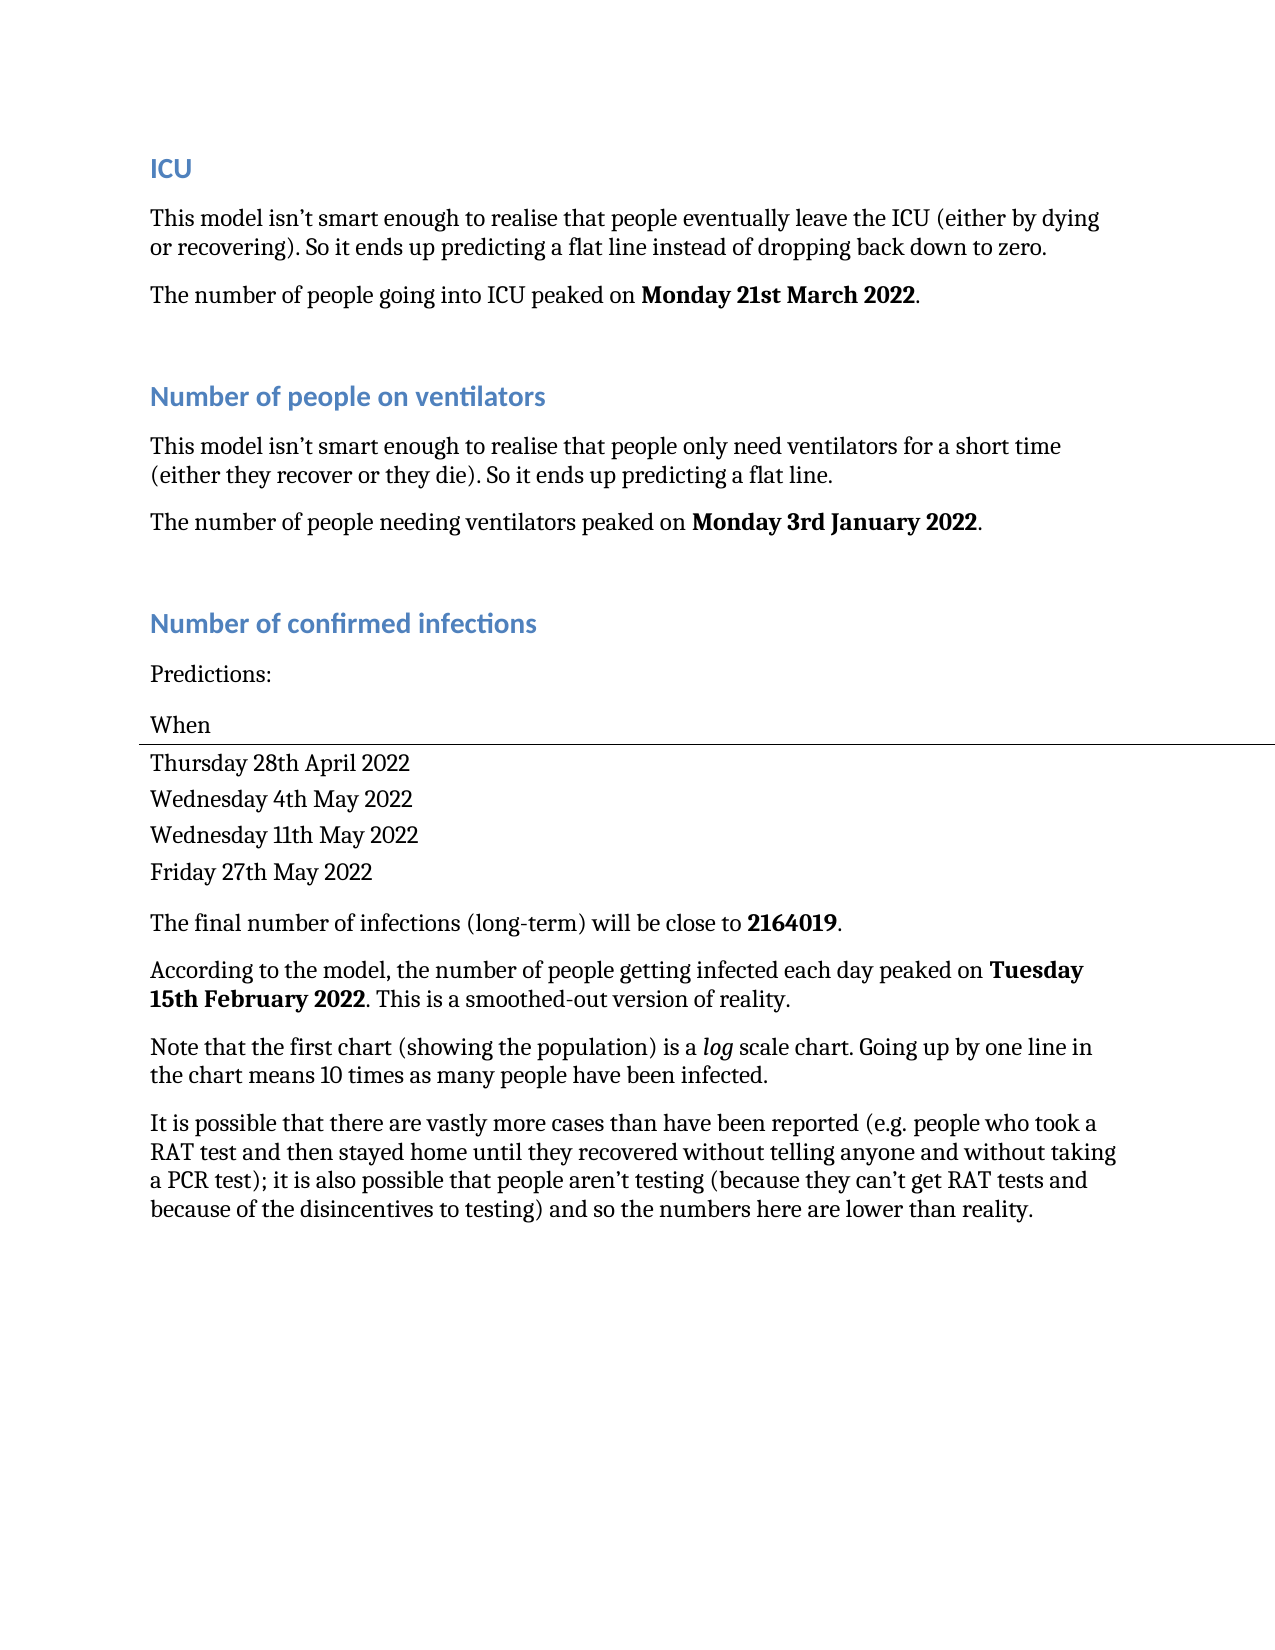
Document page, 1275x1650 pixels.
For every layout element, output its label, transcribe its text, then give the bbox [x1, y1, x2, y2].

text This model isn’t smart enough to realise that people only need ventilators for a short time (either they recover or they die). So it ends up predicting a flat line. [150, 432, 1125, 489]
table_cell Friday 27th May 2022 [139, 854, 1275, 890]
table_cell Wednesday 11th May 2022 [139, 818, 1275, 854]
subtitle ICU [150, 150, 1125, 186]
text Note that the first chart (showing the population) is a log scale chart. Going up by one line in the chart means 10 times as many people have been infected. [150, 1033, 1125, 1090]
text According to the model, the number of people getting infected each day peaked on Tuesday 15th February 2022. This is a smoothed-out version of reality. [150, 956, 1125, 1014]
subtitle Number of confirmed infections [150, 605, 1125, 641]
text Predictions: [150, 660, 1125, 688]
text It is possible that there are vastly more cases than have been reported (e.g. people who took a RAT test and then stayed home until they recovered without telling anyone and without taking a PCR test); it is also possible that people aren’t testing (because they can’t get RAT tests and because of the disincentives to testing) and so the numbers here are lower than reality. [150, 1109, 1125, 1224]
text The number of people going into ICU peaked on Monday 21st March 2022. [150, 281, 1125, 309]
text The number of people needing ventilators peaked on Monday 3rd January 2022. [150, 508, 1125, 537]
text This model isn’t smart enough to realise that people eventually leave the ICU (either by dying or recovering). So it ends up predicting a flat line instead of dropping back down to zero. [150, 204, 1125, 262]
table_cell Wednesday 4th May 2022 [139, 781, 1275, 818]
subtitle Number of people on ventilators [150, 378, 1125, 413]
table_cell Thursday 28th April 2022 [139, 745, 1275, 781]
text The final number of infections (long-term) will be close to 2164019. [150, 909, 1125, 938]
table_header When [139, 707, 1275, 743]
